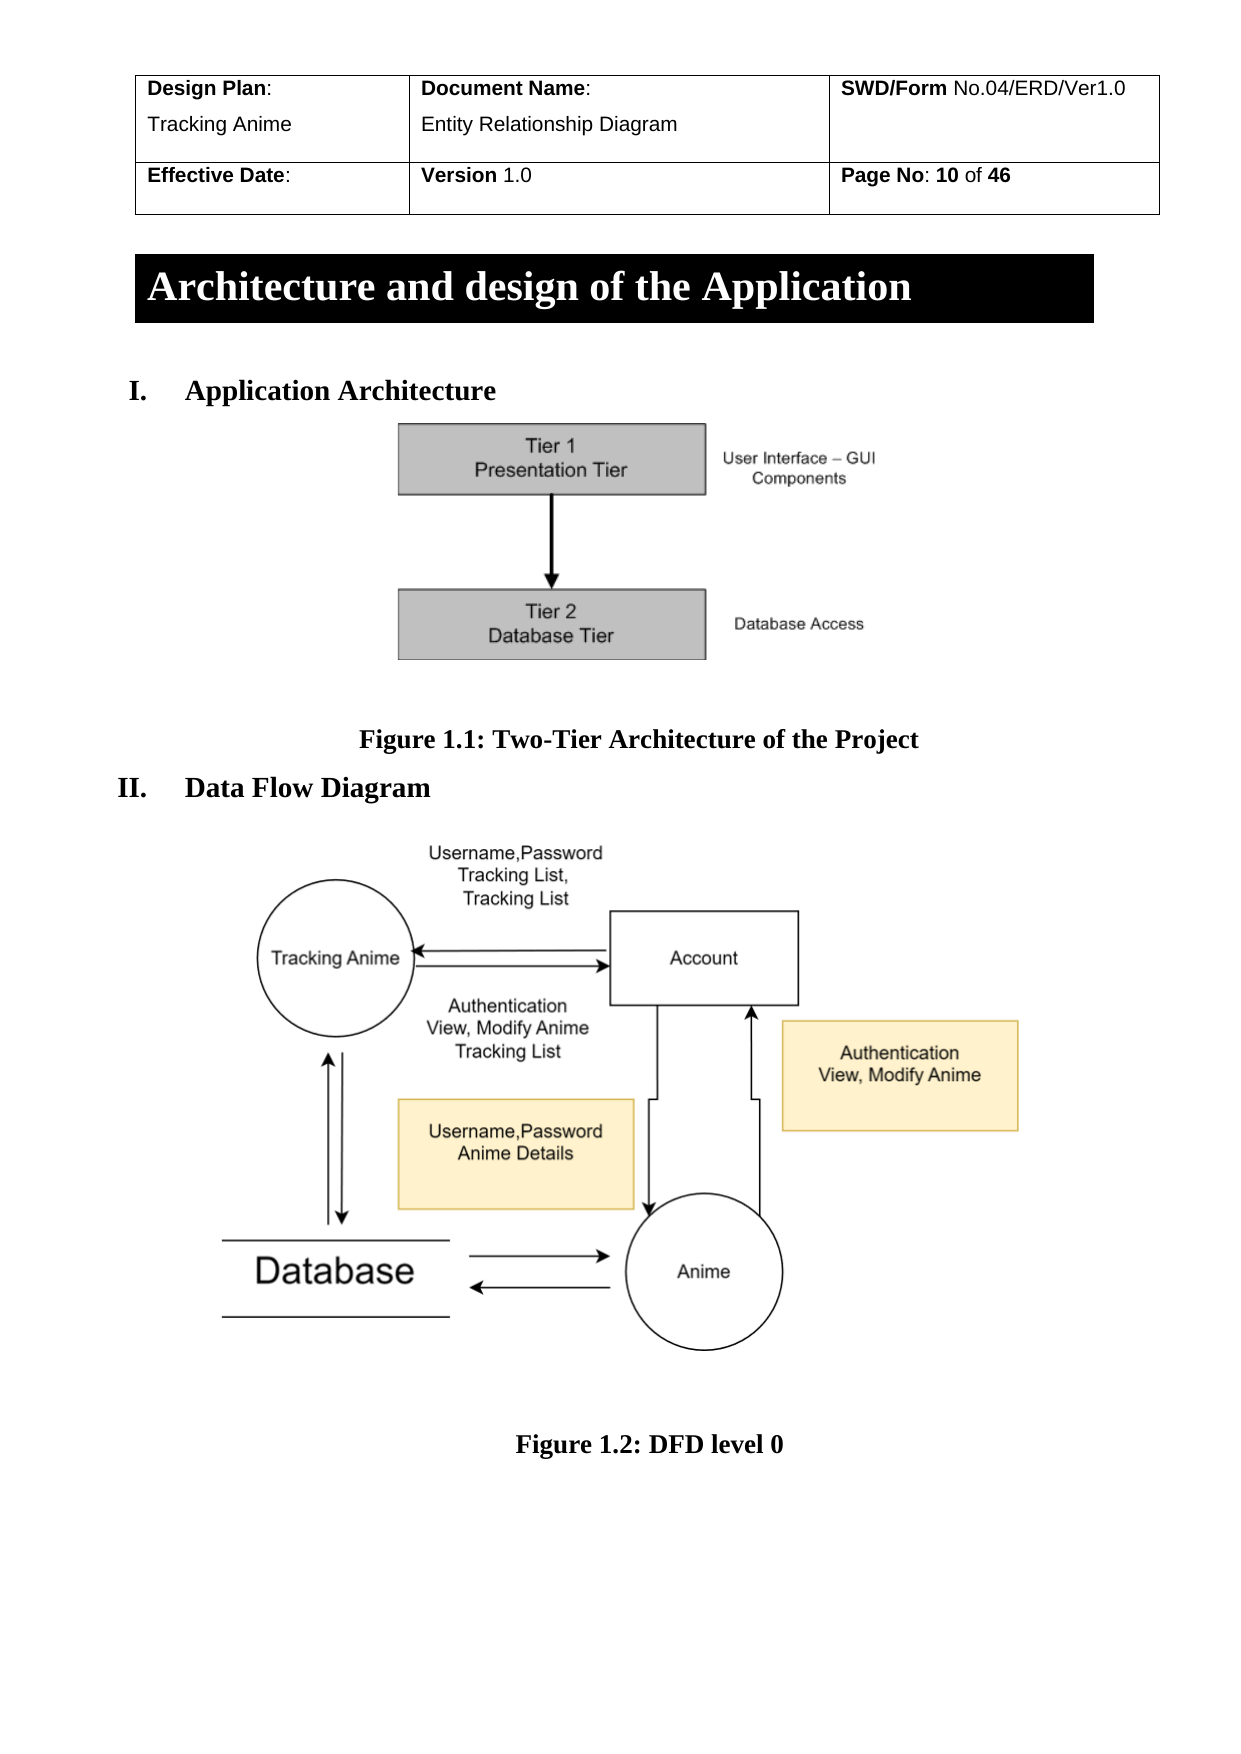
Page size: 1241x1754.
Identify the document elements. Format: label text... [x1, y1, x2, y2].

text Figure 1.2: DFD level 0 [184, 1428, 1093, 1459]
picture [221, 832, 1019, 1351]
table_header Architecture and design of the Application [136, 255, 1093, 322]
text Figure 1.1: Two-Tier Architecture of the Project [184, 723, 1093, 754]
list Application Architecture [147, 373, 1093, 407]
list Data Flow Diagram [147, 770, 1093, 803]
